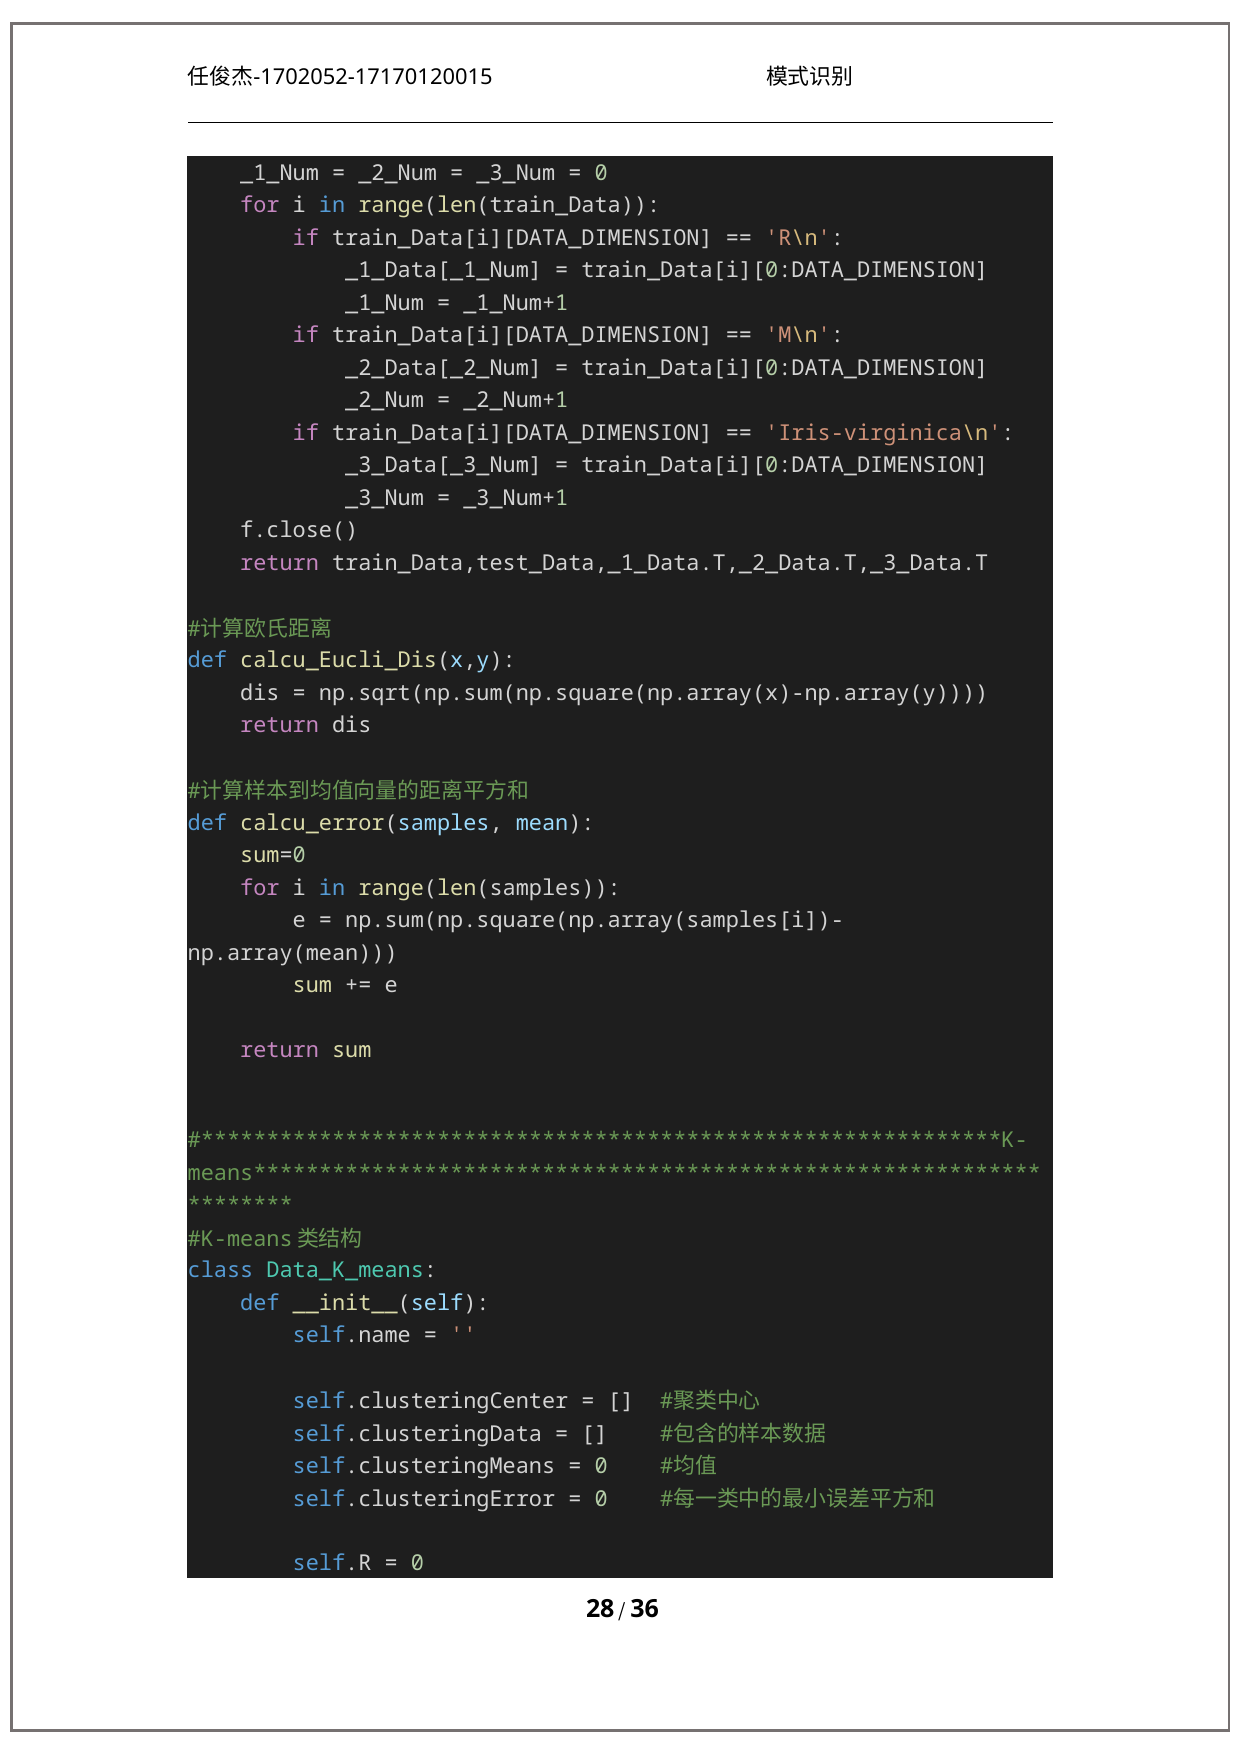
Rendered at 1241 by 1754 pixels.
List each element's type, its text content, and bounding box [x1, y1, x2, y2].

text f.close() [187, 513, 1053, 546]
text sum=0 [187, 838, 1053, 871]
text dis = np.sqrt(np.sum(np.square(np.array(x)-np.array(y)))) [187, 676, 1053, 708]
text return train_Data,test_Data,_1_Data.T,_2_Data.T,_3_Data.T [187, 546, 1053, 578]
text if train_Data[i][DATA_DIMENSION] == 'M\n': [187, 318, 1053, 351]
text self.clusteringData = [] #包含的样本数据 [187, 1416, 1053, 1448]
text class Data_K_means: [187, 1253, 1053, 1286]
text if train_Data[i][DATA_DIMENSION] == 'Iris-virginica\n': [187, 416, 1053, 448]
text _2_Data[_2_Num] = train_Data[i][0:DATA_DIMENSION] [187, 351, 1053, 383]
text sum += e [187, 968, 1053, 1001]
text #计算欧氏距离 [187, 611, 1053, 643]
text self.clusteringError = 0 #每一类中的最小误差平方和 [187, 1481, 1053, 1513]
text def calcu_Eucli_Dis(x,y): [187, 643, 1053, 676]
text _3_Num = _3_Num+1 [187, 481, 1053, 513]
text _1_Data[_1_Num] = train_Data[i][0:DATA_DIMENSION] [187, 253, 1053, 286]
text return dis [187, 708, 1053, 741]
text if train_Data[i][DATA_DIMENSION] == 'R\n': [187, 221, 1053, 253]
text def calcu_error(samples, mean): [187, 806, 1053, 838]
text #计算样本到均值向量的距离平方和 [187, 773, 1053, 806]
text self.clusteringCenter = [] #聚类中心 [187, 1383, 1053, 1416]
text _3_Data[_3_Num] = train_Data[i][0:DATA_DIMENSION] [187, 448, 1053, 481]
text _1_Num = _1_Num+1 [187, 286, 1053, 318]
text return sum [187, 1033, 1053, 1066]
text e = np.sum(np.square(np.array(samples[i])-np.array(mean))) [187, 903, 1053, 968]
text _1_Num = _2_Num = _3_Num = 0 [187, 156, 1053, 188]
text _2_Num = _2_Num+1 [187, 383, 1053, 416]
text #K-means类结构 [187, 1221, 1053, 1253]
text self.R = 0 [187, 1546, 1053, 1578]
text for i in range(len(samples)): [187, 871, 1053, 903]
text self.clusteringMeans = 0 #均值 [187, 1448, 1053, 1481]
text for i in range(len(train_Data)): [187, 188, 1053, 221]
text def __init__(self): [187, 1286, 1053, 1318]
text self.name = '' [187, 1318, 1053, 1351]
text #*************************************************************K-means******************************************************************** [187, 1123, 1053, 1221]
